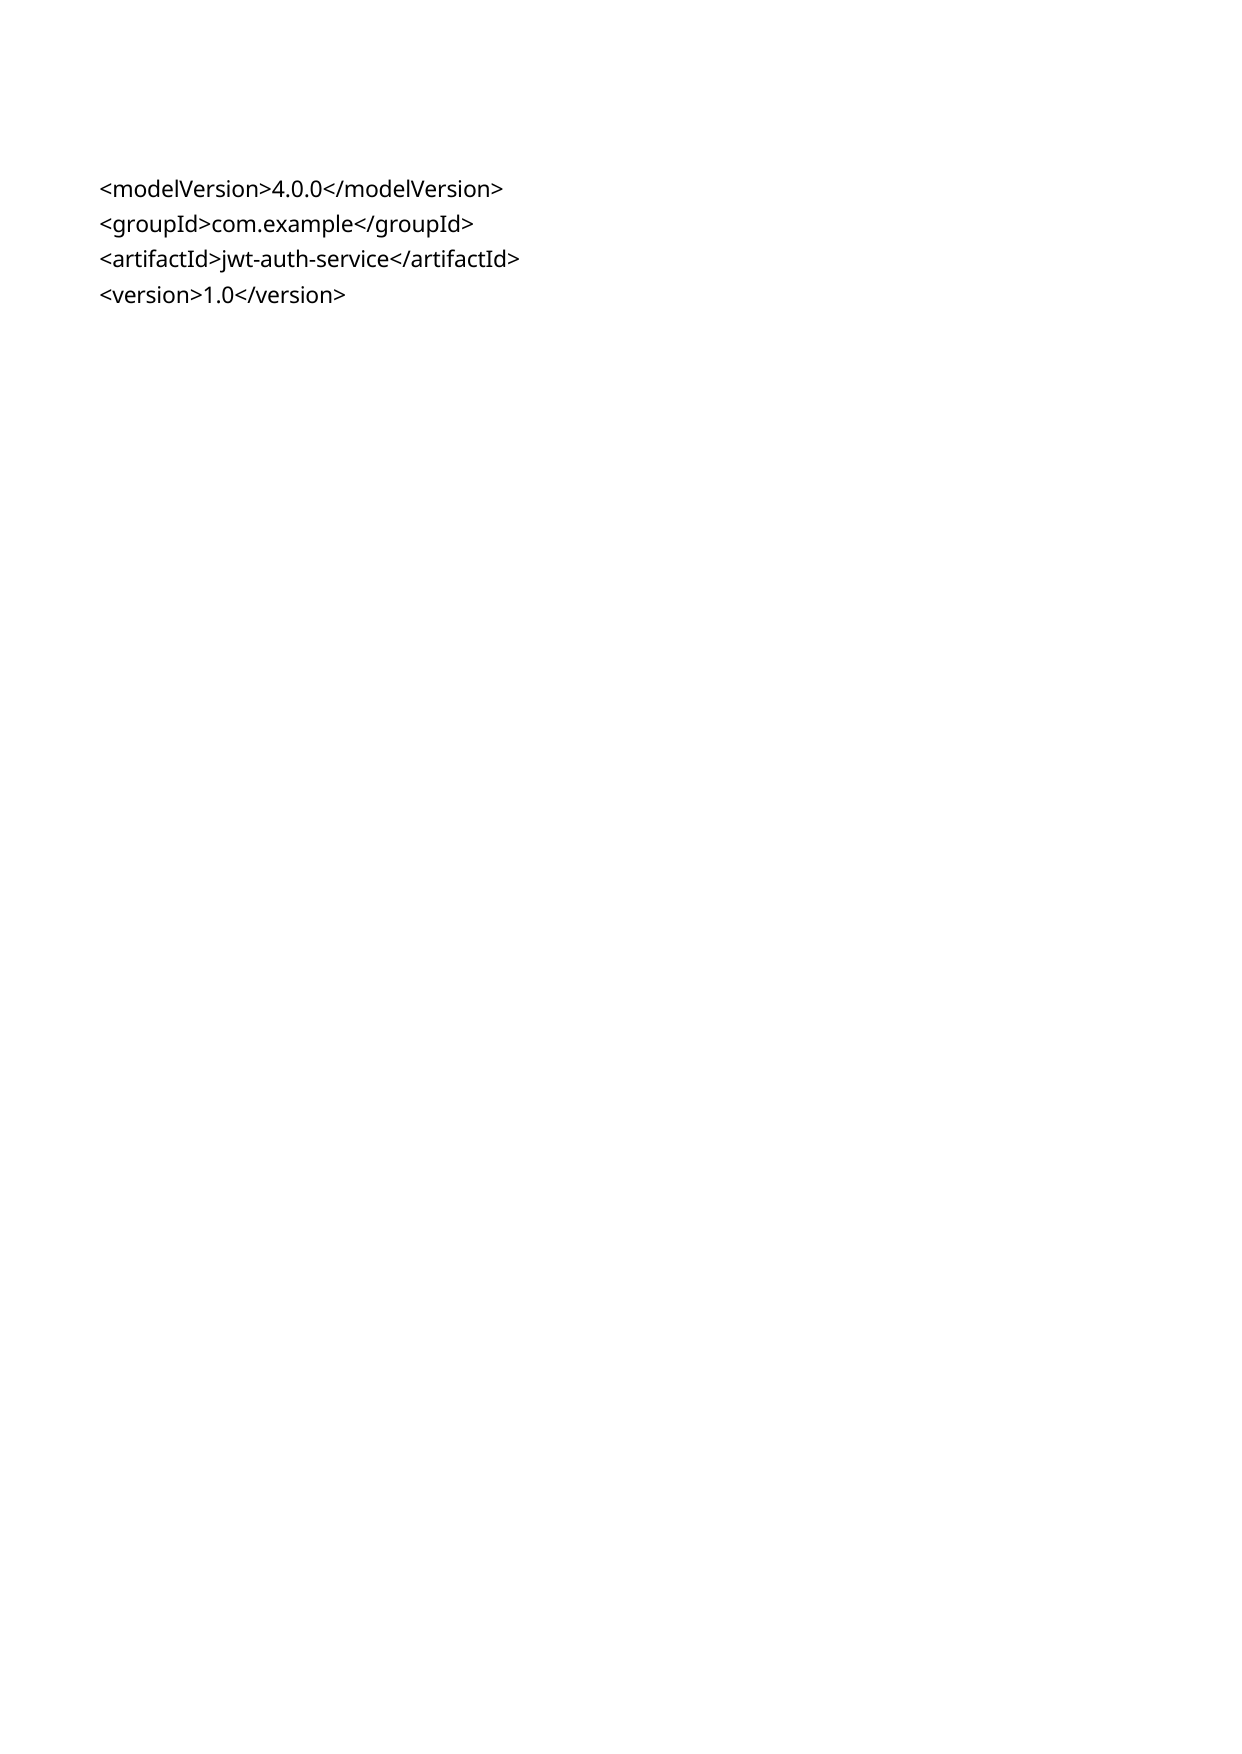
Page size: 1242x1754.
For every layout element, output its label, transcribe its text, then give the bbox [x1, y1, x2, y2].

text <artifactId>jwt-auth-service</artifactId> [99, 243, 1064, 274]
text <version>1.0</version> [99, 278, 1064, 310]
text <groupId>com.example</groupId> [99, 208, 1064, 239]
text <modelVersion>4.0.0</modelVersion> [99, 173, 1064, 204]
